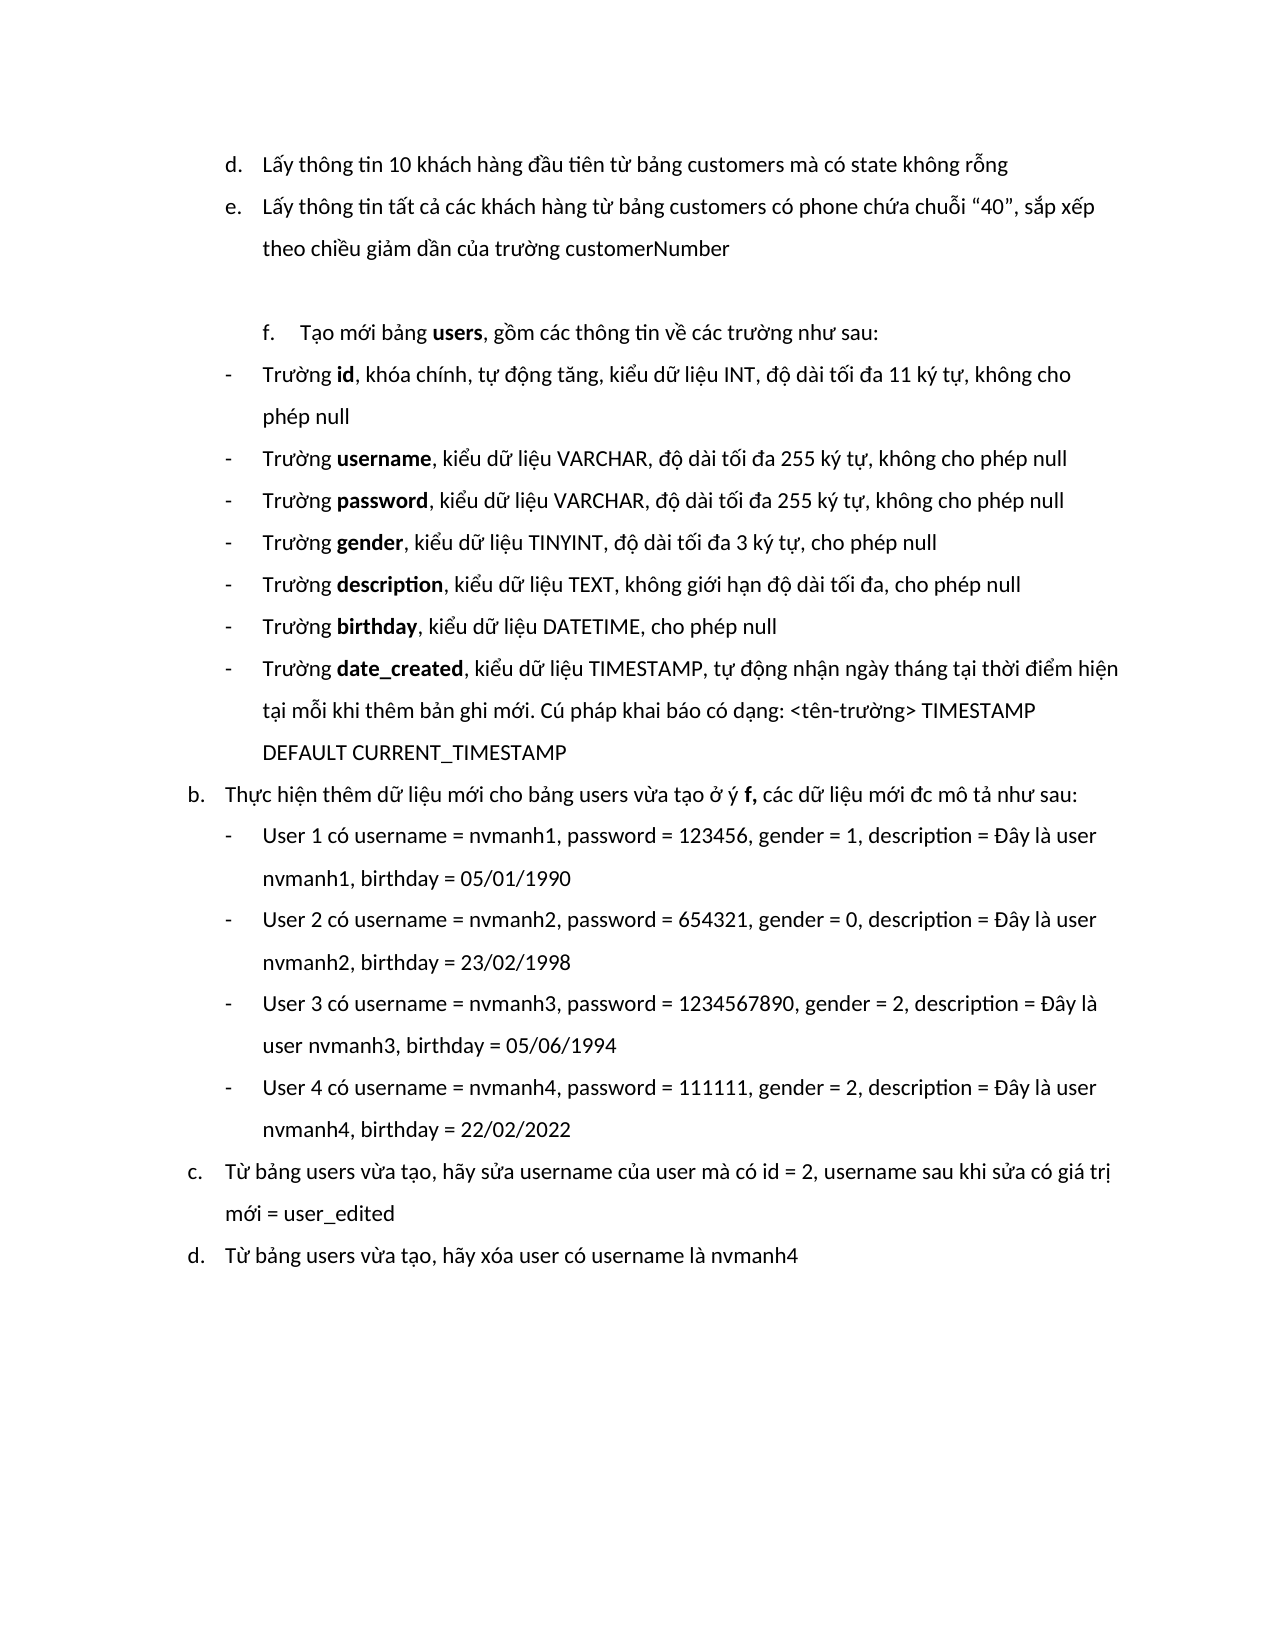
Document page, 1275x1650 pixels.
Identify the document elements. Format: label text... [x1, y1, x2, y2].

list Trường description, kiểu dữ liệu TEXT, không giới hạn độ dài tối đa, cho phép null [225, 570, 1125, 598]
list Tạo mới bảng users, gồm các thông tin về các trường như sau: [262, 318, 1125, 346]
list Trường username, kiểu dữ liệu VARCHAR, độ dài tối đa 255 ký tự, không cho phép null [225, 444, 1125, 472]
list User 1 có username = nvmanh1, password = 123456, gender = 1, description = Đây là user nvmanh1, birthday = 05/01/1990 [225, 822, 1125, 892]
list User 3 có username = nvmanh3, password = 1234567890, gender = 2, description = Đây là user nvmanh3, birthday = 05/06/1994 [225, 989, 1125, 1059]
list Trường date_created, kiểu dữ liệu TIMESTAMP, tự động nhận ngày tháng tại thời điểm hiện tại mỗi khi thêm bản ghi mới. Cú pháp khai báo có dạng: <tên-trường> TIMESTAMP DEFAULT CURRENT_TIMESTAMP [225, 654, 1125, 766]
list Trường id, khóa chính, tự động tăng, kiểu dữ liệu INT, độ dài tối đa 11 ký tự, không cho phép null [225, 360, 1125, 430]
list User 4 có username = nvmanh4, password = 111111, gender = 2, description = Đây là user nvmanh4, birthday = 22/02/2022 [225, 1073, 1125, 1143]
list Trường gender, kiểu dữ liệu TINYINT, độ dài tối đa 3 ký tự, cho phép null [225, 528, 1125, 556]
list Trường birthday, kiểu dữ liệu DATETIME, cho phép null [225, 612, 1125, 640]
list Thực hiện thêm dữ liệu mới cho bảng users vừa tạo ở ý f, các dữ liệu mới đc mô tả như sau: [187, 780, 1125, 808]
list User 2 có username = nvmanh2, password = 654321, gender = 0, description = Đây là user nvmanh2, birthday = 23/02/1998 [225, 906, 1125, 976]
list Từ bảng users vừa tạo, hãy xóa user có username là nvmanh4 [187, 1241, 1125, 1269]
list Lấy thông tin tất cả các khách hàng từ bảng customers có phone chứa chuỗi “40”, sắp xếp theo chiều giảm dần của trường customerNumber [225, 192, 1125, 262]
list Lấy thông tin 10 khách hàng đầu tiên từ bảng customers mà có state không rỗng [225, 150, 1125, 178]
list Từ bảng users vừa tạo, hãy sửa username của user mà có id = 2, username sau khi sửa có giá trị mới = user_edited [187, 1157, 1125, 1227]
list Trường password, kiểu dữ liệu VARCHAR, độ dài tối đa 255 ký tự, không cho phép null [225, 486, 1125, 514]
